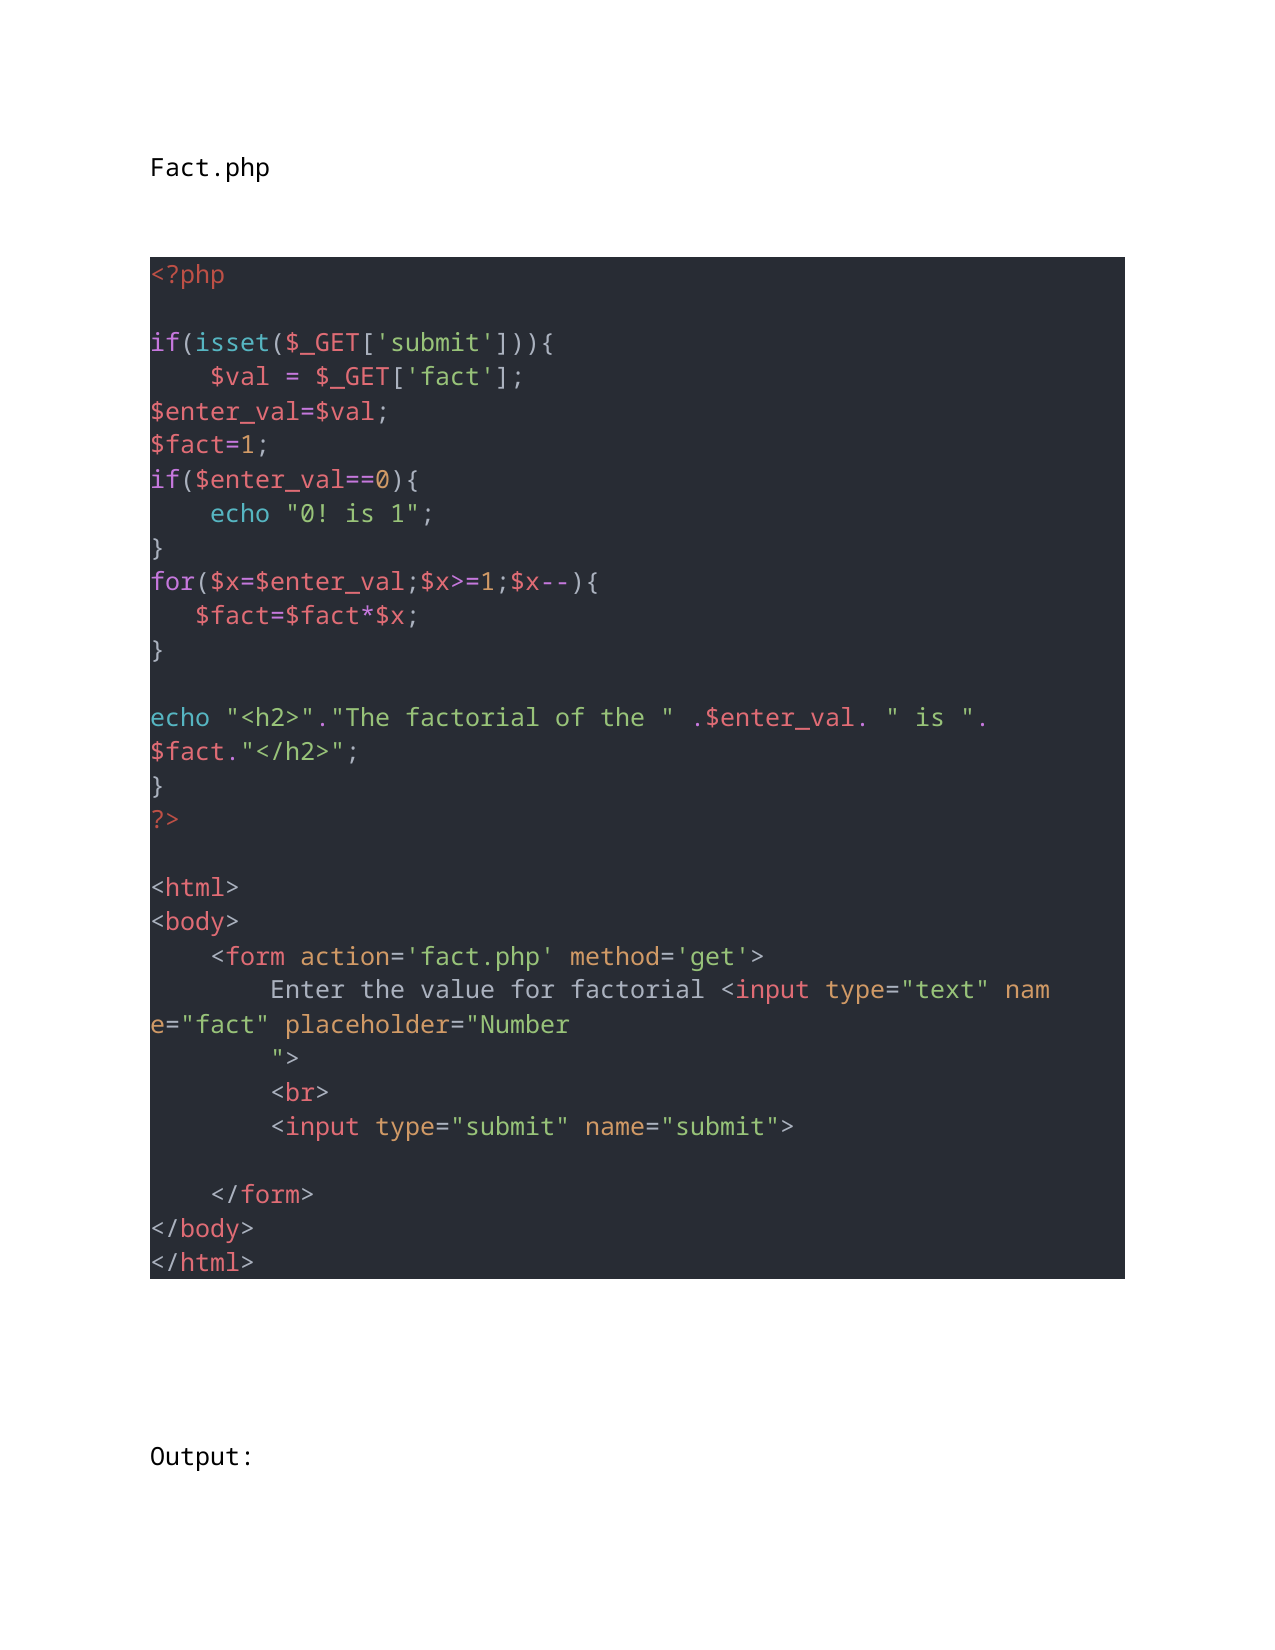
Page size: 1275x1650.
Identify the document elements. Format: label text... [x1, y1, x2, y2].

text if(isset($_GET['submit'])){ [150, 325, 1125, 359]
text $enter_val=$val; [150, 393, 1125, 427]
text </body> [150, 1211, 1125, 1245]
text for($x=$enter_val;$x>=1;$x--){ [150, 563, 1125, 597]
text <body> [150, 904, 1125, 938]
text } [150, 768, 1125, 802]
text </form> [150, 1177, 1125, 1211]
text <form action='fact.php' method='get'> [150, 938, 1125, 972]
text echo "<h2>"."The factorial of the " .$enter_val. " is ".$fact."</h2>"; [150, 700, 1125, 768]
text $fact=$fact*$x; [150, 597, 1125, 632]
text Fact.php [150, 150, 1125, 184]
text </html> [150, 1245, 1125, 1279]
text $val = $_GET['fact']; [150, 359, 1125, 393]
text <br> [150, 1074, 1125, 1108]
text Enter the value for factorial <input type="text" name="fact" placeholder="Number [150, 972, 1125, 1040]
text <?php [150, 257, 1125, 291]
text <html> [150, 870, 1125, 904]
text Output: [150, 1439, 1125, 1473]
text } [150, 529, 1125, 563]
text echo "0! is 1"; [150, 495, 1125, 529]
text <input type="submit" name="submit"> [150, 1108, 1125, 1142]
text "> [150, 1040, 1125, 1074]
text if($enter_val==0){ [150, 461, 1125, 495]
text ?> [150, 802, 1125, 836]
text } [150, 632, 1125, 666]
text $fact=1; [150, 427, 1125, 461]
